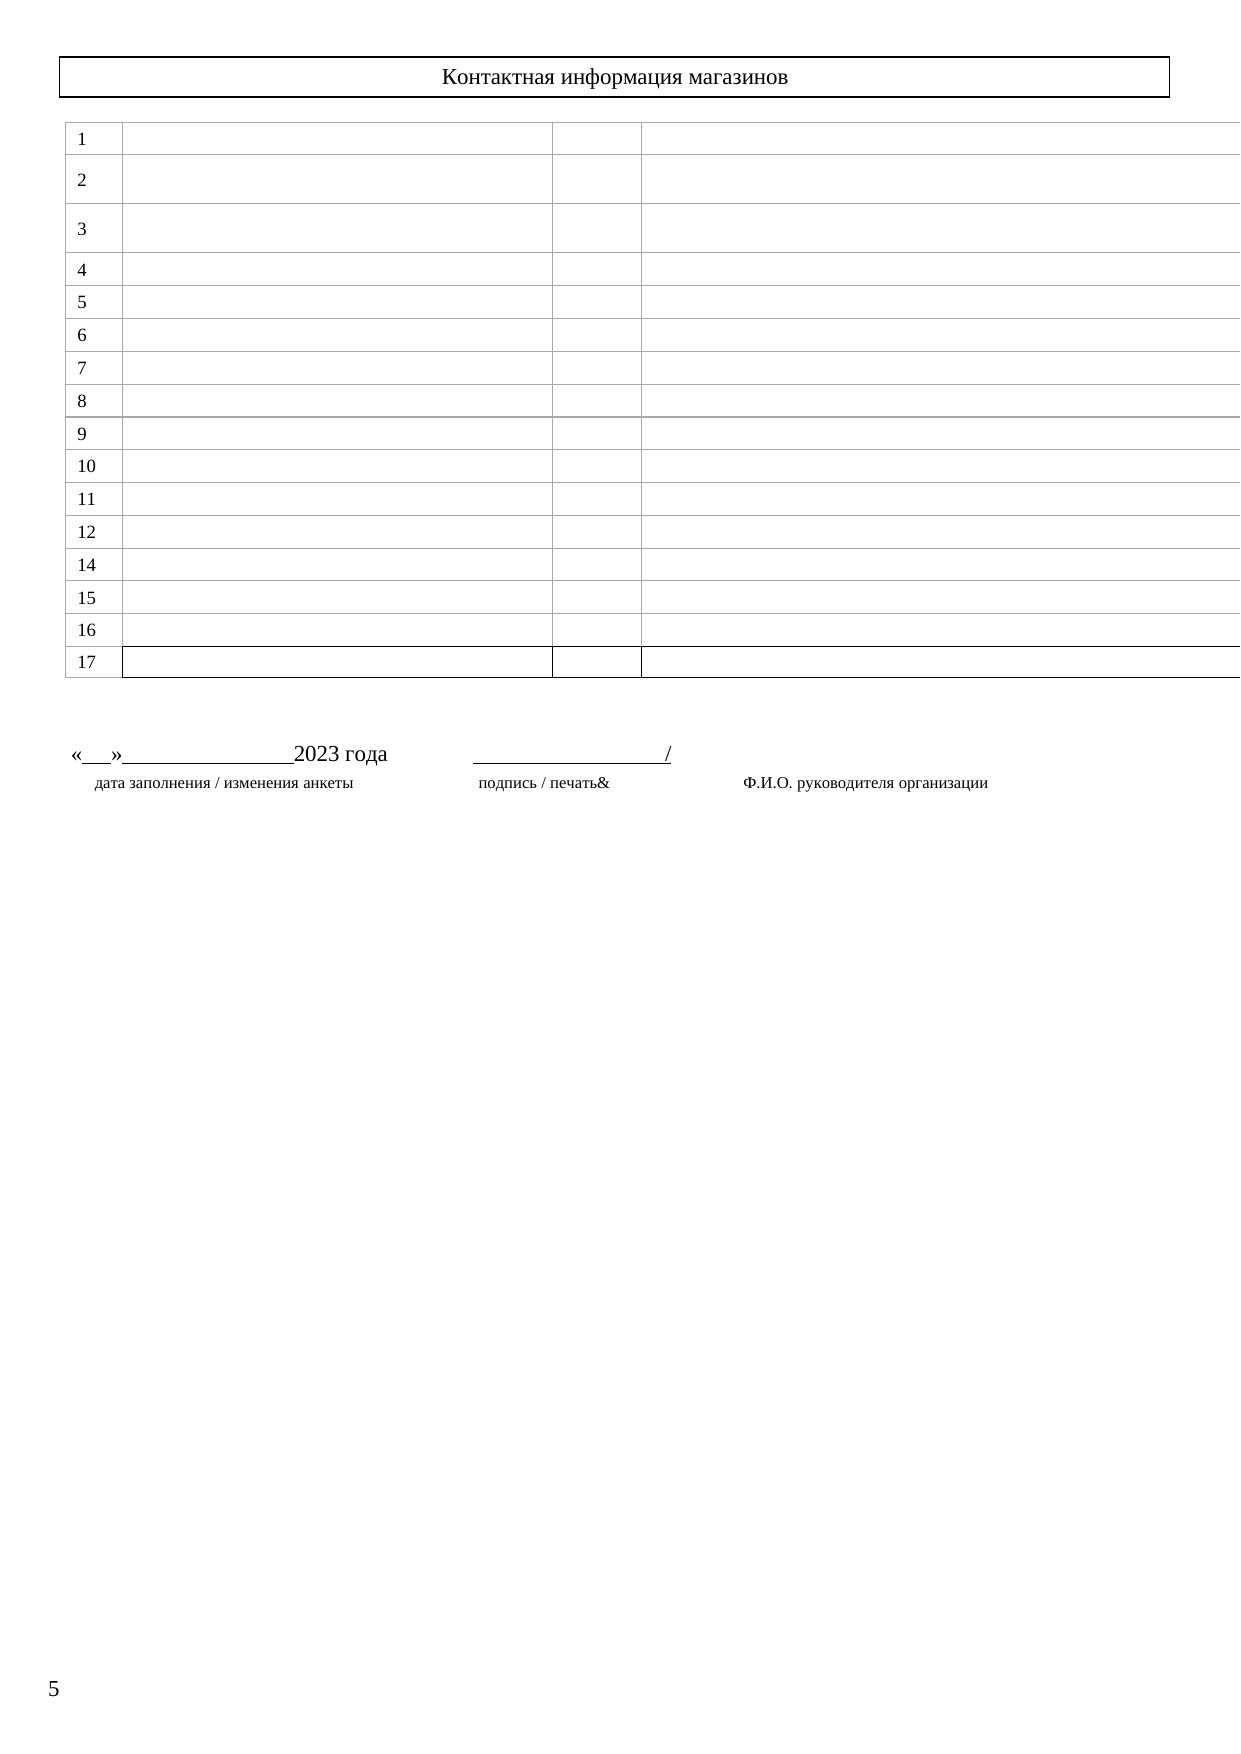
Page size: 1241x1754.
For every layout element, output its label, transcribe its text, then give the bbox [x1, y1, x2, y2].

text дата заполнения / изменения анкеты подпись / печать& Ф.И.О. руководителя организации [94, 773, 1192, 792]
table_cell [642, 549, 1240, 580]
table_cell 16 [66, 614, 122, 646]
table_cell [642, 319, 1240, 351]
table_cell [123, 647, 552, 677]
table_cell [123, 450, 552, 482]
table_cell 14 [66, 549, 122, 580]
table_cell [123, 549, 552, 580]
table_cell [553, 516, 641, 548]
table_cell [553, 155, 641, 203]
table_cell [553, 286, 641, 318]
text « » 2023 года / [65, 740, 1192, 766]
table_cell [123, 483, 552, 515]
table_cell [553, 253, 641, 285]
table_cell [642, 418, 1240, 449]
table_cell [123, 286, 552, 318]
table_cell [123, 614, 552, 646]
table_cell 2 [66, 155, 122, 203]
table_cell 11 [66, 483, 122, 515]
table_cell [642, 614, 1240, 646]
table_header Контактная информация магазинов [60, 58, 1169, 96]
table_cell [123, 385, 552, 416]
table_cell [553, 581, 641, 613]
table_cell 4 [66, 253, 122, 285]
table_cell [642, 647, 1240, 677]
table_cell [642, 204, 1240, 252]
table_cell [553, 352, 641, 383]
table_cell [642, 385, 1240, 416]
table_cell 5 [66, 286, 122, 318]
table_cell 8 [66, 385, 122, 416]
table_cell [642, 516, 1240, 548]
table_cell [642, 450, 1240, 482]
table_cell [123, 319, 552, 351]
table_cell [642, 581, 1240, 613]
table_header 1 [66, 123, 122, 154]
table_cell [642, 483, 1240, 515]
table_header [553, 123, 641, 154]
table_cell [123, 253, 552, 285]
table_cell [553, 319, 641, 351]
table_cell [642, 155, 1240, 203]
table_cell 9 [66, 418, 122, 449]
table_cell [553, 450, 641, 482]
table_cell [553, 483, 641, 515]
table_cell [642, 286, 1240, 318]
table_cell 12 [66, 516, 122, 548]
table_cell [123, 581, 552, 613]
table_cell 17 [66, 647, 122, 677]
table_cell [553, 385, 641, 416]
table_header [123, 123, 552, 154]
table_cell [123, 204, 552, 252]
table_cell [553, 549, 641, 580]
table_cell [123, 352, 552, 383]
table_cell 3 [66, 204, 122, 252]
table_header [642, 123, 1240, 154]
table_cell 10 [66, 450, 122, 482]
table_cell [123, 516, 552, 548]
table_cell 15 [66, 581, 122, 613]
table_cell [553, 614, 641, 646]
table_cell [642, 352, 1240, 383]
table_cell [553, 204, 641, 252]
table_cell [642, 253, 1240, 285]
table_cell 7 [66, 352, 122, 383]
table_cell [123, 418, 552, 449]
table_cell [553, 418, 641, 449]
table_cell 6 [66, 319, 122, 351]
table_cell [123, 155, 552, 203]
table_cell [553, 647, 641, 677]
